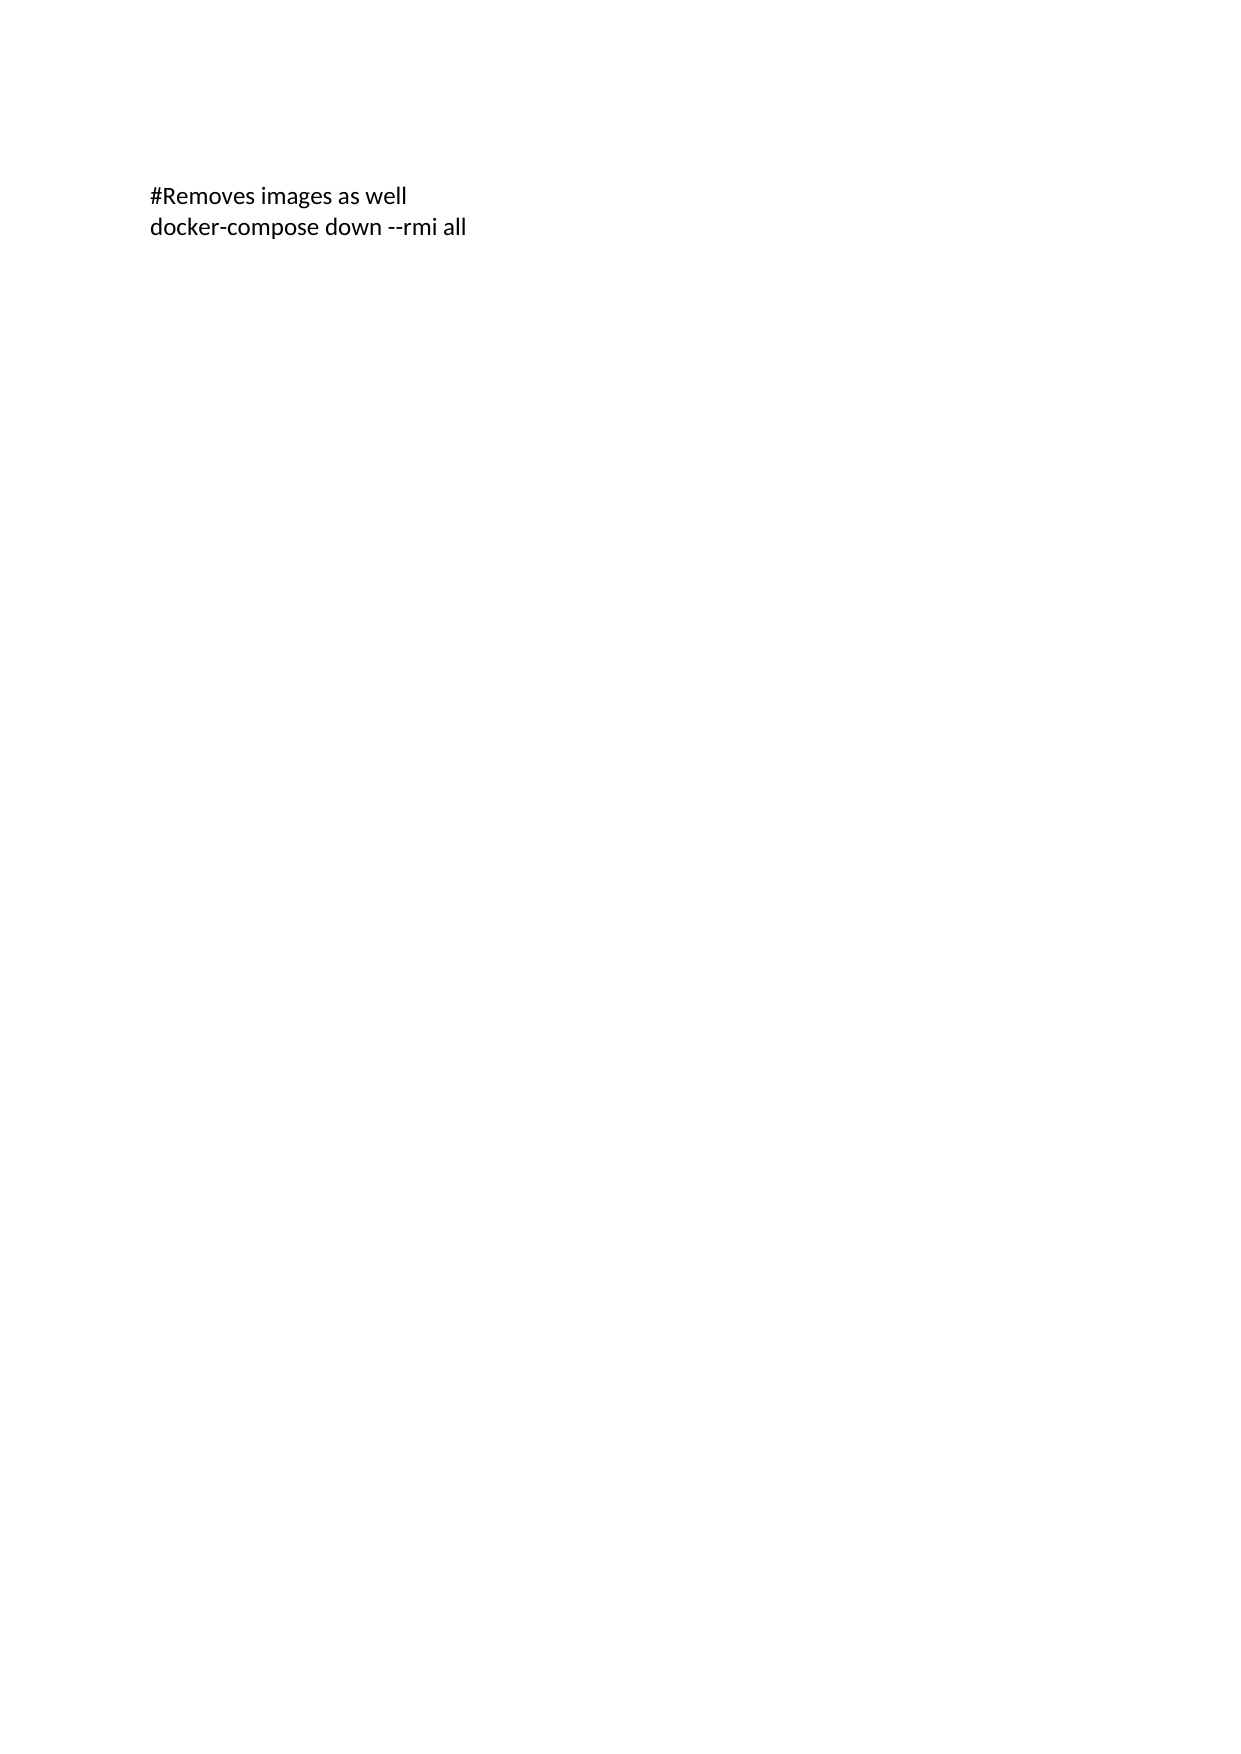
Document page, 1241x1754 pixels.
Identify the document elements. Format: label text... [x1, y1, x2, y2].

text docker-compose down --rmi all [150, 211, 1090, 242]
text #Removes images as well [150, 181, 1090, 211]
